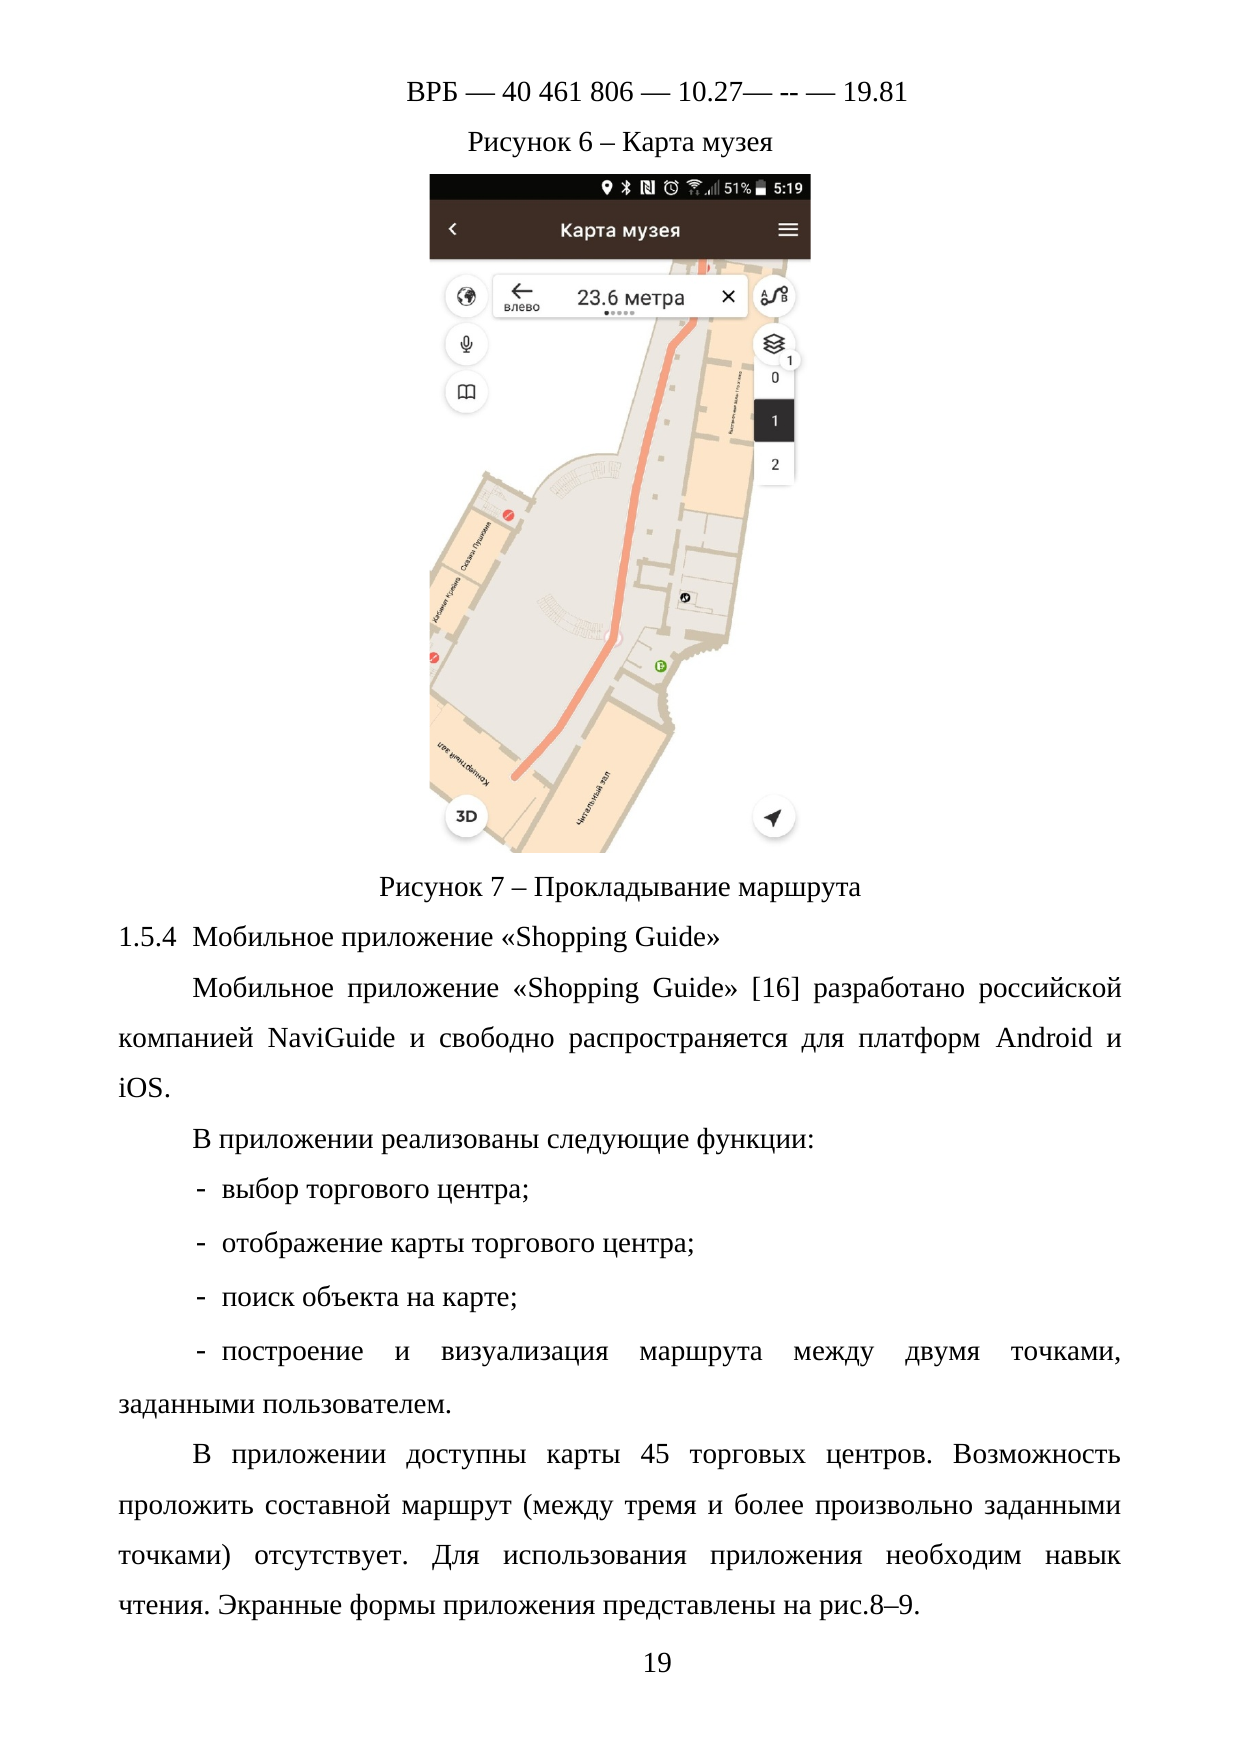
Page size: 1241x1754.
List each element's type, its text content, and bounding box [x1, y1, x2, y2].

list Мобильное приложение «Shopping Guide» [16] разработано российской компанией NaviGuide и свободно распространяется для платформ Android и iOS. [118, 970, 1122, 1104]
list отображение карты торгового центра; [118, 1225, 1122, 1261]
list построение и визуализация маршрута между двумя точками, заданными пользователем. [118, 1333, 1122, 1420]
list Рисунок 6 – Карта музея [118, 124, 1122, 158]
list поиск объекта на карте; [118, 1279, 1122, 1315]
list Рисунок 7 – Прокладывание маршрута [118, 869, 1122, 903]
list Мобильное приложение «Shopping Guide» [118, 919, 1122, 953]
list выбор торгового центра; [118, 1171, 1122, 1207]
list В приложении реализованы следующие функции: [118, 1121, 1122, 1154]
picture [429, 174, 811, 853]
